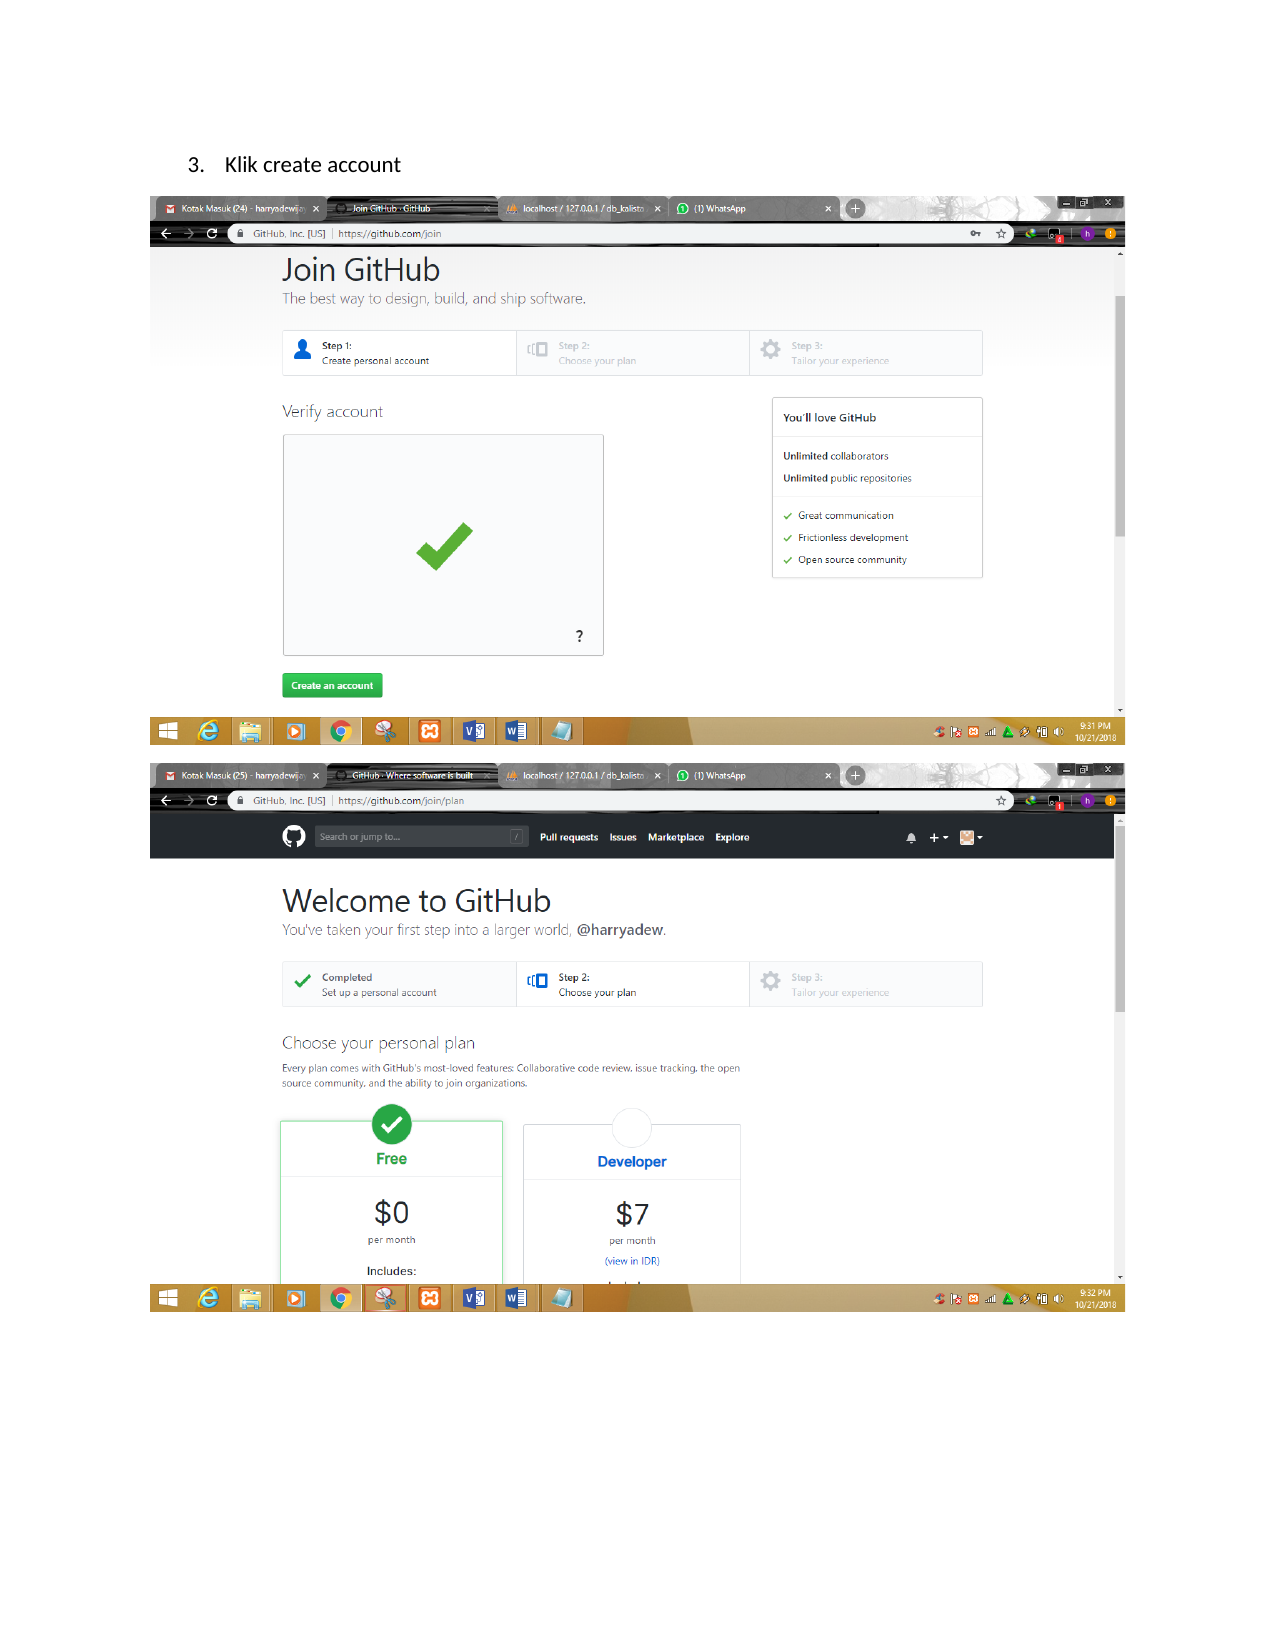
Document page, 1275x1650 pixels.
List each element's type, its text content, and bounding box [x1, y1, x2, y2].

picture [150, 196, 1125, 745]
picture [150, 763, 1125, 1312]
list Klik create account [187, 150, 1125, 178]
